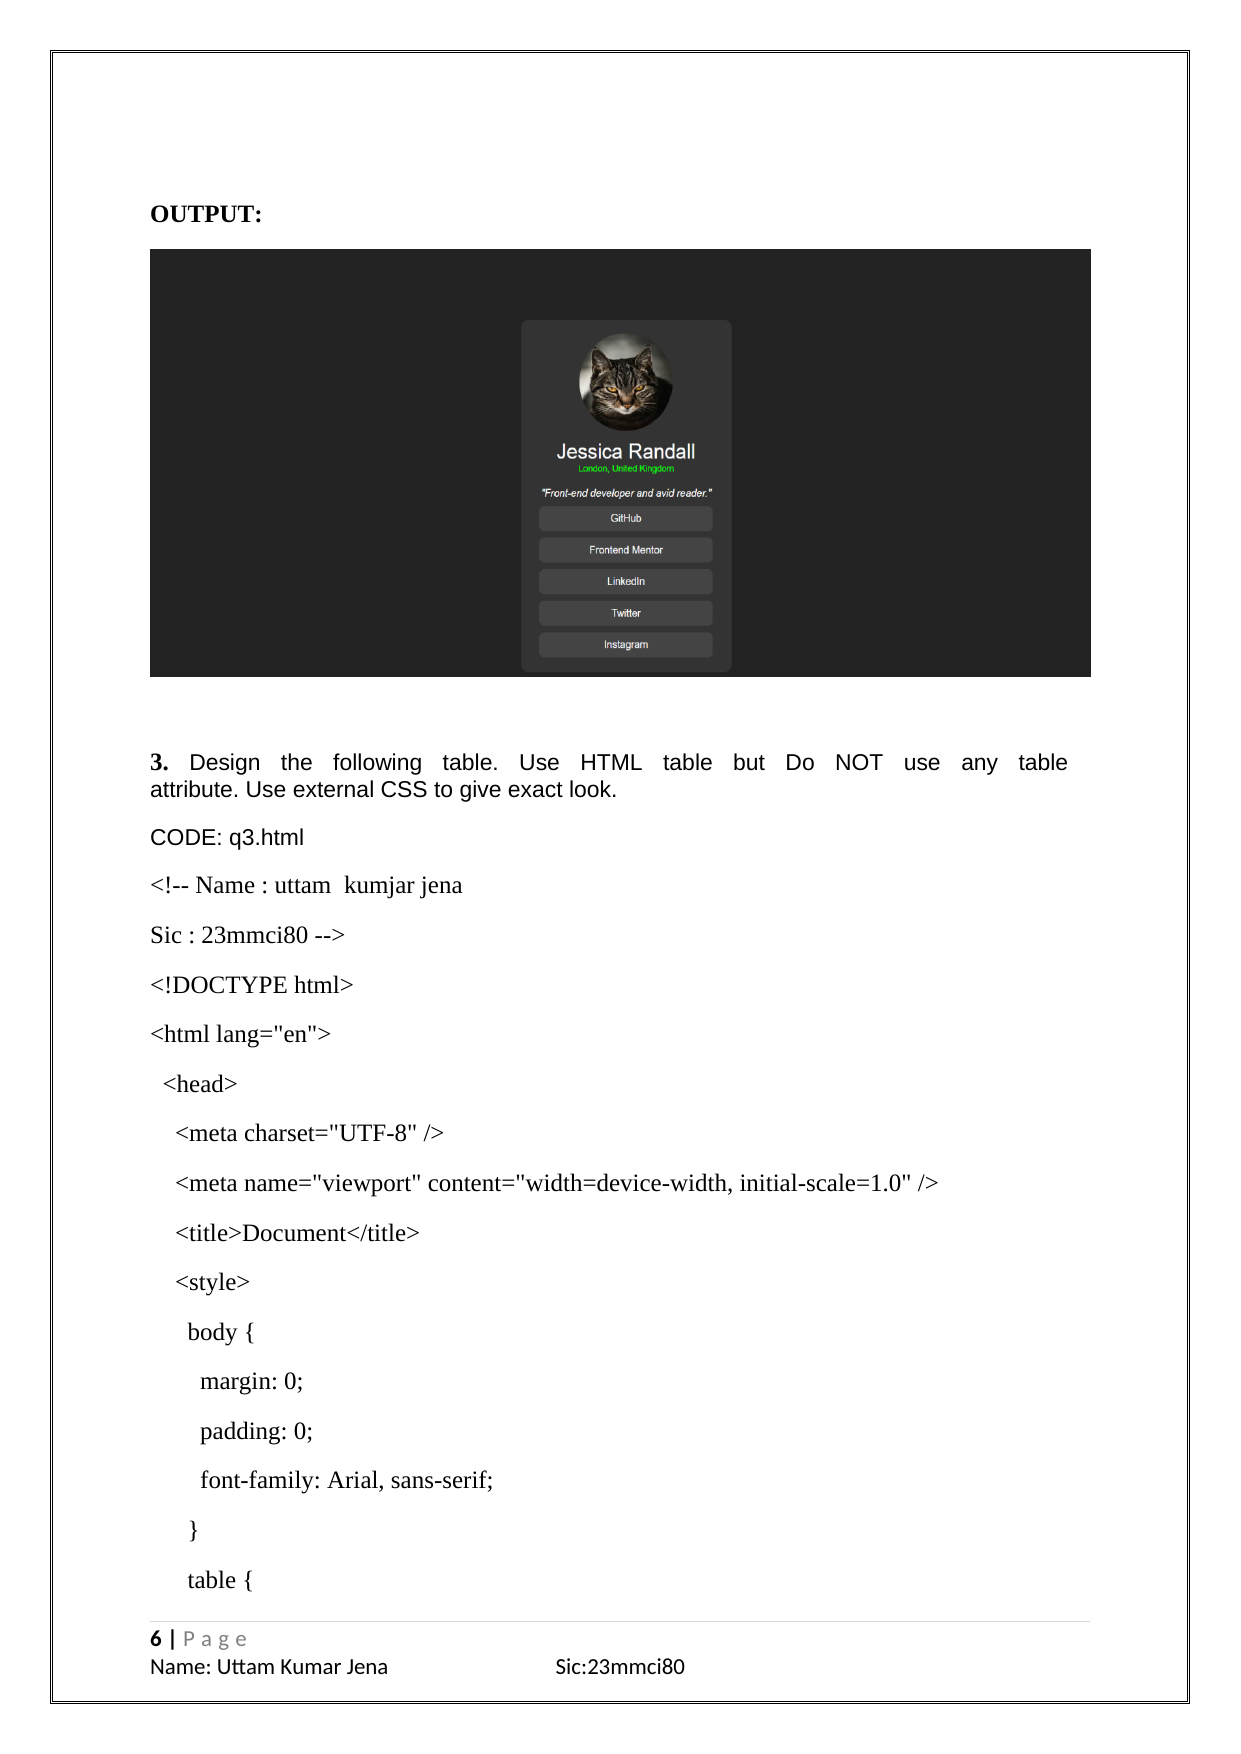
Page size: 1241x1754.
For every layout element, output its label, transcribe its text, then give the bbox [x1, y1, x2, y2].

text table { [150, 1565, 1090, 1593]
text 3. Design the following table. Use HTML table but Do NOT use any table attribute. Use external CSS to give exact look. [150, 747, 1090, 803]
text font-family: Arial, sans-serif; [150, 1466, 1090, 1494]
picture [150, 249, 1091, 677]
text <style> [150, 1267, 1090, 1296]
text <title>Document</title> [150, 1218, 1090, 1246]
text <!-- Name : uttam kumjar jena [150, 871, 1090, 899]
text <html lang="en"> [150, 1019, 1090, 1048]
text OUTPUT: [150, 199, 1090, 228]
text margin: 0; [150, 1366, 1090, 1395]
text body { [150, 1317, 1090, 1346]
text Sic : 23mmci80 --> [150, 920, 1090, 949]
text CODE: q3.html [150, 823, 1090, 850]
text } [150, 1515, 1090, 1544]
text <!DOCTYPE html> [150, 970, 1090, 998]
text <meta name="viewport" content="width=device-width, initial-scale=1.0" /> [150, 1168, 1090, 1197]
text <meta charset="UTF-8" /> [150, 1118, 1090, 1147]
text <head> [150, 1069, 1090, 1098]
text padding: 0; [150, 1416, 1090, 1445]
